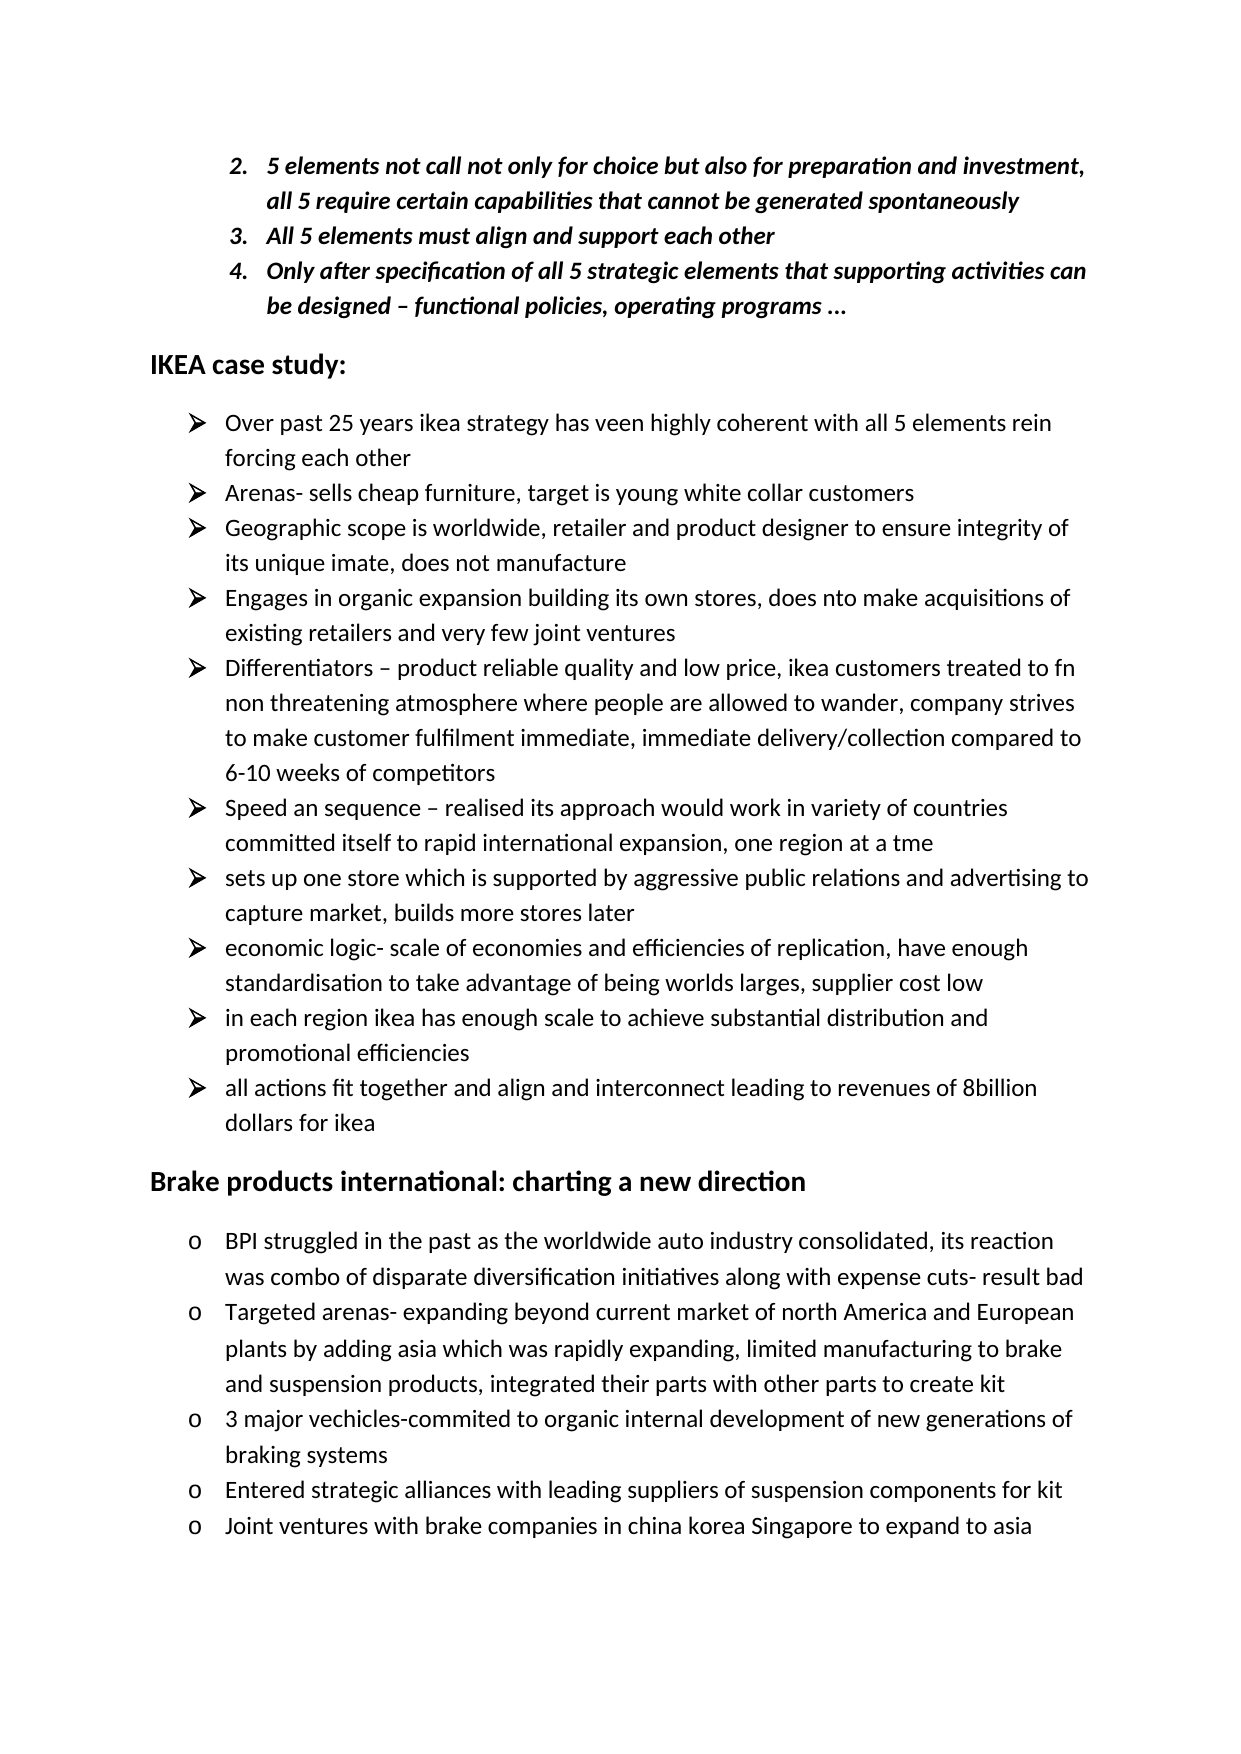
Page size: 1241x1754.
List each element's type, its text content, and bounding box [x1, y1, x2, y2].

list economic logic- scale of economies and efficiencies of replication, have enough standardisation to take advantage of being worlds larges, supplier cost low [187, 933, 1090, 998]
list 3 major vechicles-commited to organic internal development of new generations of braking systems [187, 1403, 1090, 1469]
list Speed an sequence – realised its approach would work in variety of countries committed itself to rapid international expansion, one region at a tme [187, 793, 1090, 858]
text IKEA case study: [150, 346, 1090, 381]
list Geographic scope is worldwide, retailer and product designer to ensure integrity of its unique imate, does not manufacture [187, 513, 1090, 578]
list Entered strategic alliances with leading suppliers of suspension components for kit [187, 1474, 1090, 1506]
list Engages in organic expansion building its own stores, does nto make acquisitions of existing retailers and very few joint ventures [187, 583, 1090, 648]
text Brake products international: charting a new direction [150, 1163, 1090, 1199]
list All 5 elements must align and support each other [229, 220, 1090, 251]
list 5 elements not call not only for choice but also for preparation and investment, all 5 require certain capabilities that cannot be generated spontaneously [229, 150, 1090, 216]
list Only after specification of all 5 strategic elements that supporting activities can be designed – functional policies, operating programs ... [229, 255, 1090, 321]
list all actions fit together and align and interconnect leading to revenues of 8billion dollars for ikea [187, 1073, 1090, 1138]
list Differentiators – product reliable quality and low price, ikea customers treated to fn non threatening atmosphere where people are allowed to wander, company strives to make customer fulfilment immediate, immediate delivery/collection compared to 6-10 weeks of competitors [187, 653, 1090, 788]
list BPI struggled in the past as the worldwide auto industry consolidated, its reaction was combo of disparate diversification initiatives along with expense cuts- result bad [187, 1225, 1090, 1292]
list sets up one store which is supported by aggressive public relations and advertising to capture market, builds more stores later [187, 863, 1090, 928]
list in each region ikea has enough scale to achieve substantial distribution and promotional efficiencies [187, 1003, 1090, 1068]
list Over past 25 years ikea strategy has veen highly coherent with all 5 elements rein forcing each other [187, 408, 1090, 473]
list Joint ventures with brake companies in china korea Singapore to expand to asia [187, 1510, 1090, 1542]
list Targeted arenas- expanding beyond current market of north America and European plants by adding asia which was rapidly expanding, limited manufacturing to brake and suspension products, integrated their parts with other parts to create kit [187, 1296, 1090, 1398]
list Arenas- sells cheap furniture, target is young white collar customers [187, 478, 1090, 508]
